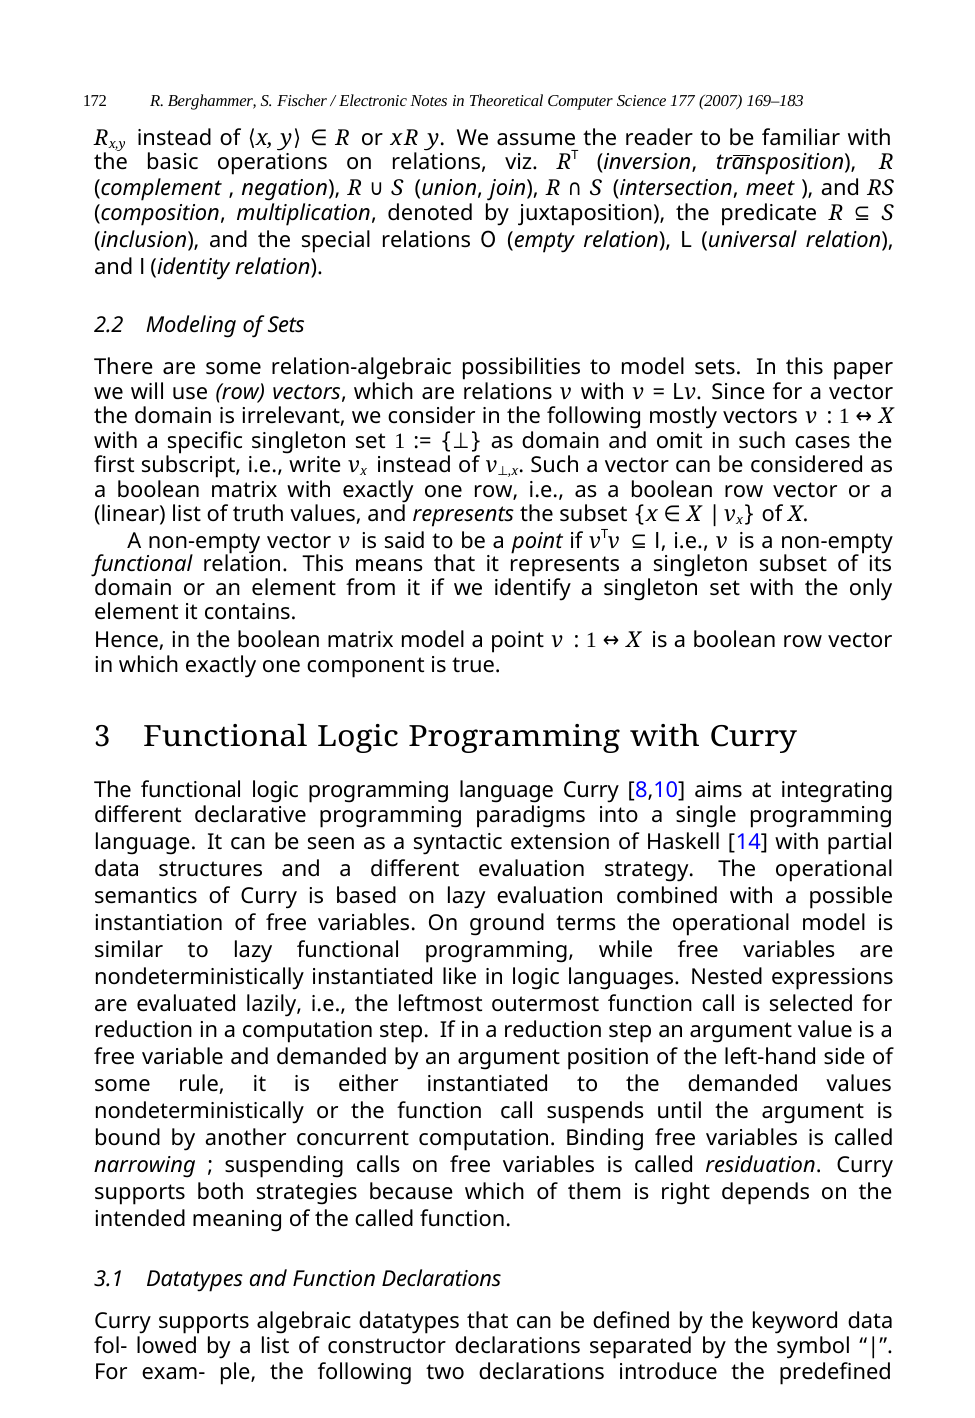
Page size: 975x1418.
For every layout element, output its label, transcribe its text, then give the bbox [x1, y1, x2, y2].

subtitle Functional Logic Programming with Curry [94, 715, 906, 755]
text There are some relation-algebraic possibilities to model sets. In this paper we will use (row) vectors, which are relations v with v = Lv. Since for a vector the domain is irrelevant, we consider in the following mostly vectors v : 1 ↔ X with a specific singleton set 1 := {⊥} as domain and omit in such cases the first subscript, i.e., write vx instead of v⊥,x. Such a vector can be considered as a boolean matrix with exactly one row, i.e., as a boolean row vector or a (linear) list of truth values, and represents the subset {x ∈ X | vx} of X. [94, 355, 893, 528]
text A non-empty vector v is said to be a point if vTv ⊆ I, i.e., v is a non-empty functional relation. This means that it represents a singleton subset of its domain or an element from it if we identify a singleton set with the only element it contains. [94, 528, 893, 625]
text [94, 1308, 893, 1386]
text The functional logic programming language Curry [8,10] aims at integrating different declarative programming paradigms into a single programming language. It can be seen as a syntactic extension of Haskell [14] with partial data structures and a different evaluation strategy. The operational semantics of Curry is based on lazy evaluation combined with a possible instantiation of free variables. On ground terms the operational model is similar to lazy functional programming, while free variables are nondeterministically instantiated like in logic languages. Nested expressions are evaluated lazily, i.e., the leftmost outermost function call is selected for reduction in a computation step. If in a reduction step an argument value is a free variable and demanded by an argument position of the left-hand side of some rule, it is either instantiated to the demanded values nondeterministically or the function call suspends until the argument is bound by another concurrent computation. Binding free variables is called narrowing ; suspending calls on free variables is called residuation. Curry supports both strategies because which of them is right depends on the intended meaning of the called function. [94, 776, 893, 1232]
text Rx,y instead of ⟨x, y⟩ ∈ R or xR y. We assume the reader to be familiar with the basic operations on relations, viz. RT (inversion, transposition), R (complement , negation), R ∪ S (union, join), R ∩ S (intersection, meet ), and RS (composition, multiplication, denoted by juxtaposition), the predicate R ⊆ S (inclusion), and the special relations O (empty relation), L (universal relation), and I (identity relation). [94, 125, 893, 281]
text Hence, in the boolean matrix model a point v : 1 ↔ X is a boolean row vector in which exactly one component is true. [94, 626, 893, 679]
list Modeling of Sets [94, 309, 906, 338]
list Datatypes and Function Declarations [94, 1263, 906, 1293]
